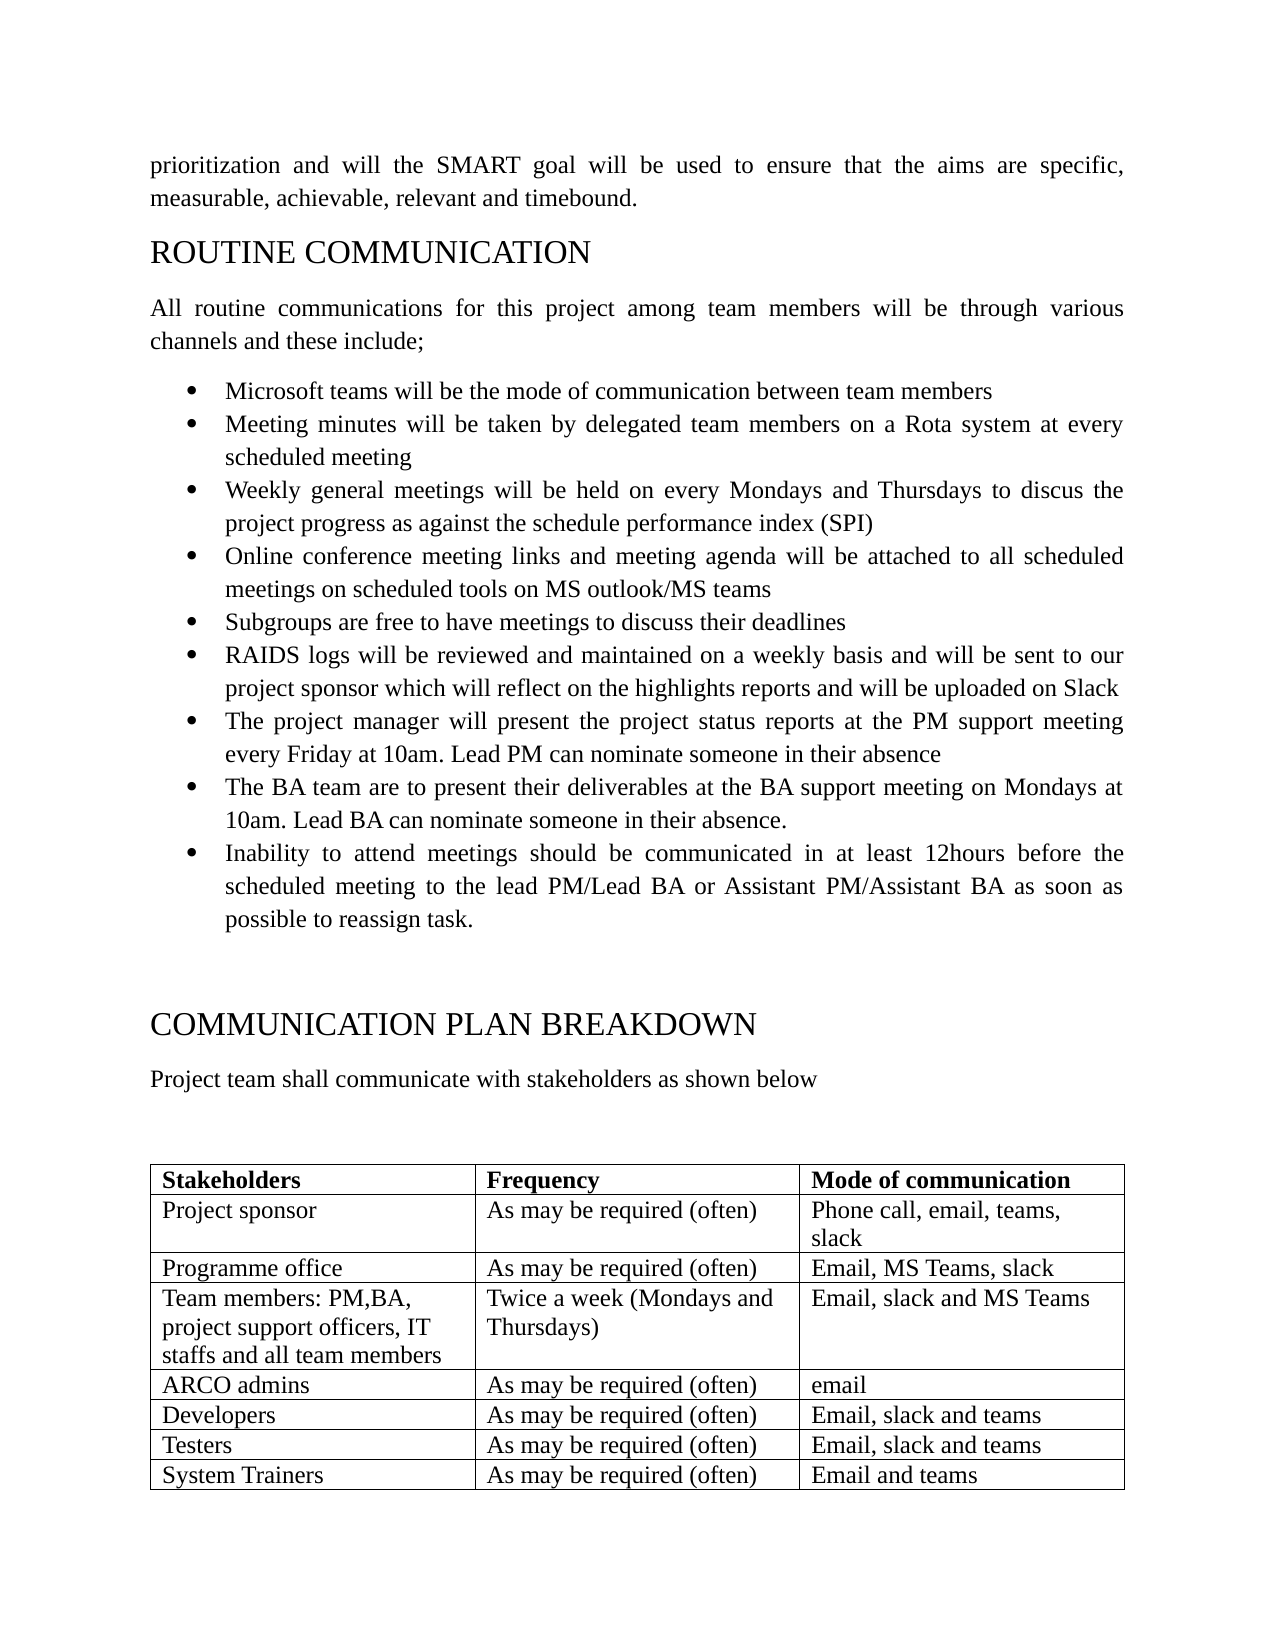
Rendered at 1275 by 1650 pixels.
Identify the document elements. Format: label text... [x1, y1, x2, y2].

table_cell Twice a week (Mondays and Thursdays) [476, 1283, 799, 1369]
list The project manager will present the project status reports at the PM support meeting every Friday at 10am. Lead PM can nominate someone in their absence [187, 706, 1125, 768]
table_cell As may be required (often) [476, 1430, 799, 1459]
table_cell Phone call, email, teams, slack [800, 1195, 1124, 1252]
list The BA team are to present their deliverables at the BA support meeting on Mondays at 10am. Lead BA can nominate someone in their absence. [187, 772, 1125, 834]
table_cell As may be required (often) [476, 1195, 799, 1252]
text Project team shall communicate with stakeholders as shown below [150, 1064, 1125, 1093]
table_cell email [800, 1370, 1124, 1399]
table_cell Email, slack and teams [800, 1430, 1124, 1459]
table_cell Email, MS Teams, slack [800, 1253, 1124, 1282]
table_cell System Trainers [151, 1460, 475, 1488]
table_cell As may be required (often) [476, 1370, 799, 1399]
table_header Mode of communication [800, 1165, 1124, 1194]
list Inability to attend meetings should be communicated in at least 12hours before the scheduled meeting to the lead PM/Lead BA or Assistant PM/Assistant BA as soon as possible to reassign task. [187, 838, 1125, 933]
list Subgroups are free to have meetings to discuss their deadlines [187, 607, 1125, 636]
table_cell Email, slack and MS Teams [800, 1283, 1124, 1369]
table_header Frequency [476, 1165, 799, 1194]
table_cell As may be required (often) [476, 1253, 799, 1282]
table_cell Programme office [151, 1253, 475, 1282]
list Meeting minutes will be taken by delegated team members on a Rota system at every scheduled meeting [187, 409, 1125, 471]
table_cell Project sponsor [151, 1195, 475, 1252]
table_cell As may be required (often) [476, 1400, 799, 1429]
list Online conference meeting links and meeting agenda will be attached to all scheduled meetings on scheduled tools on MS outlook/MS teams [187, 541, 1125, 603]
list Weekly general meetings will be held on every Mondays and Thursdays to discus the project progress as against the schedule performance index (SPI) [187, 475, 1125, 537]
text ROUTINE COMMUNICATION [150, 233, 1125, 271]
table_cell Team members: PM,BA, project support officers, IT staffs and all team members [151, 1283, 475, 1369]
list Microsoft teams will be the mode of communication between team members [187, 376, 1125, 405]
list RAIDS logs will be reviewed and maintained on a weekly basis and will be sent to our project sponsor which will reflect on the highlights reports and will be uploaded on Slack [187, 640, 1125, 702]
table_cell ARCO admins [151, 1370, 475, 1399]
text All routine communications for this project among team members will be through various channels and these include; [150, 293, 1125, 355]
table_header Stakeholders [151, 1165, 475, 1194]
table_cell Developers [151, 1400, 475, 1429]
table_cell Email, slack and teams [800, 1400, 1124, 1429]
table_cell Testers [151, 1430, 475, 1459]
table_cell Email and teams [800, 1460, 1124, 1488]
text COMMUNICATION PLAN BREAKDOWN [150, 1004, 1125, 1042]
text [150, 150, 1125, 212]
table_cell As may be required (often) [476, 1460, 799, 1488]
